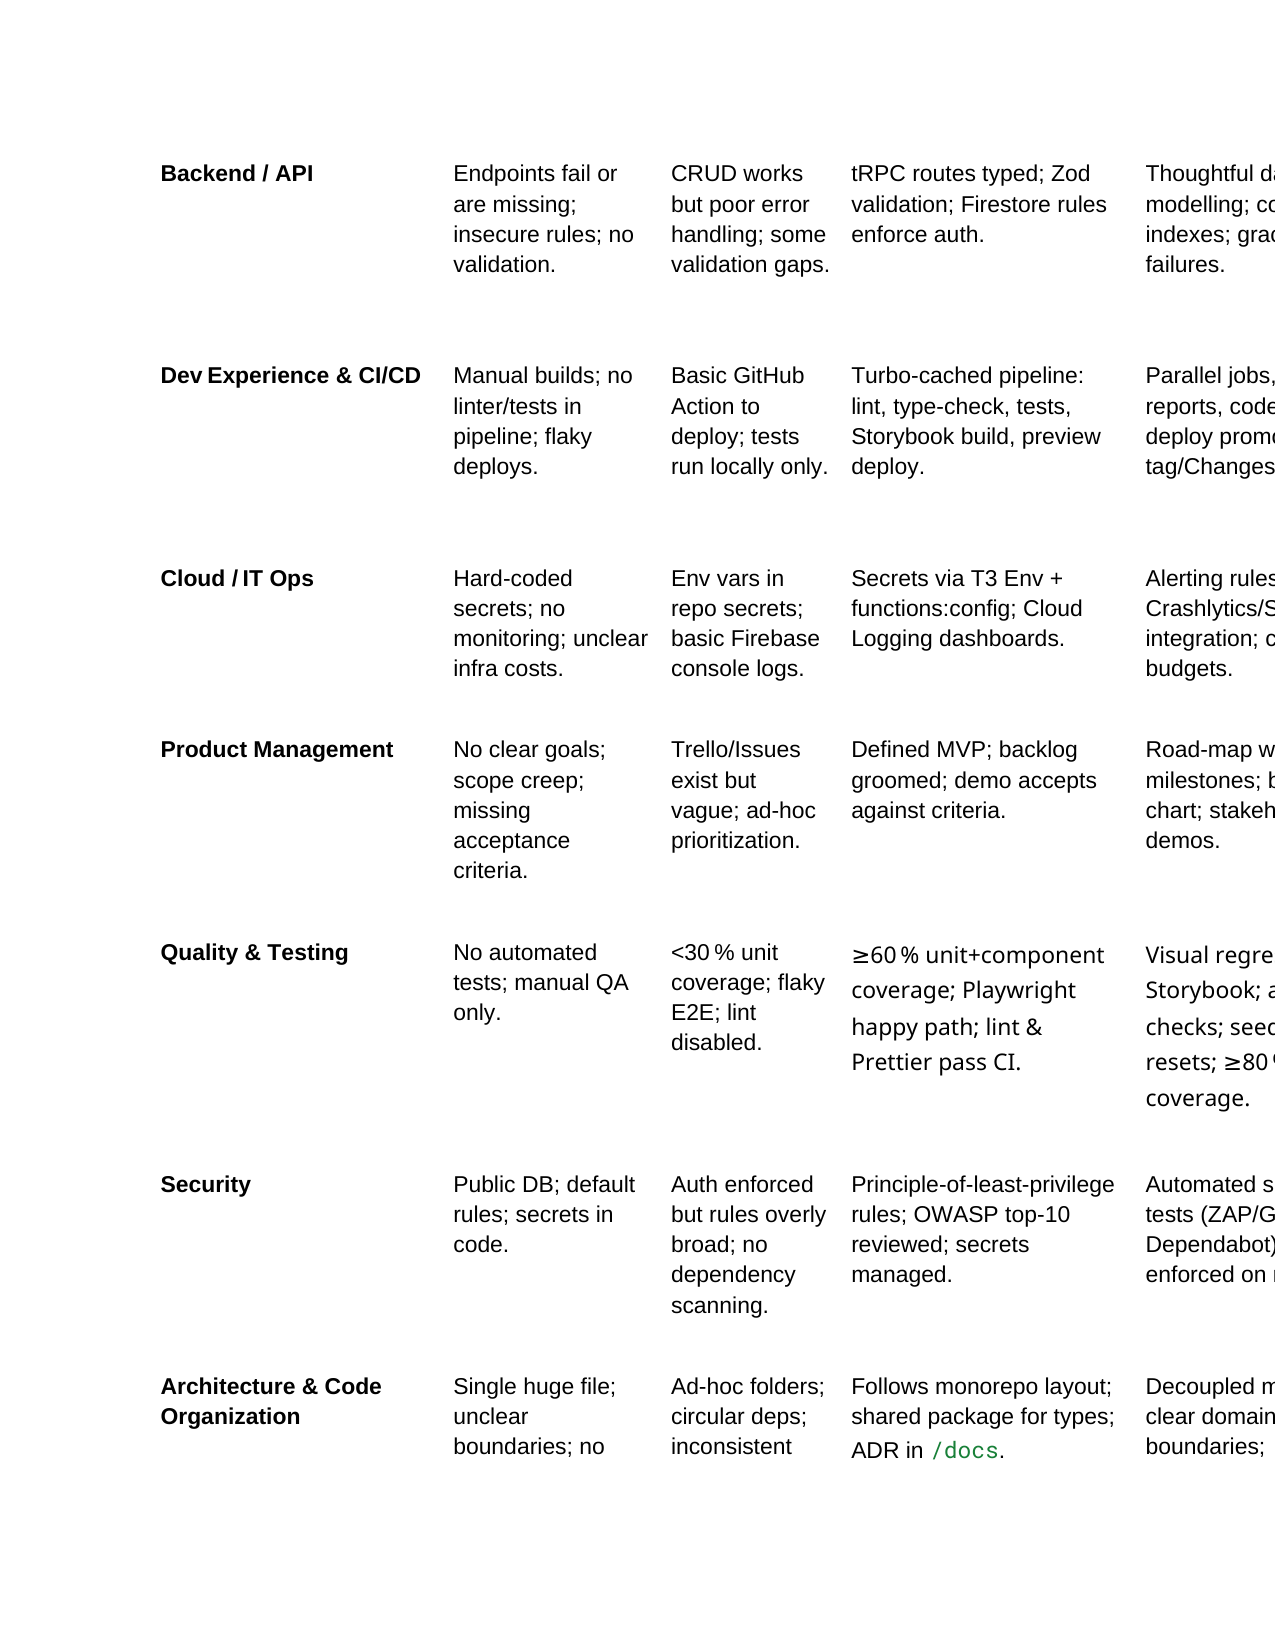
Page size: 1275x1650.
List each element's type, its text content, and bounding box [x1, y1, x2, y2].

table_cell No clear goals; scope creep; missing acceptance criteria. [443, 726, 660, 928]
table_cell Road‑map with milestones; burn‑down chart; stakeholder demos. [1135, 726, 1275, 928]
table_cell Principle‑of‑least‑privilege rules; OWASP top‑10 reviewed; secrets managed. [841, 1160, 1135, 1362]
table_cell Defined MVP; backlog groomed; demo accepts against criteria. [841, 726, 1135, 928]
table_cell Visual regression via Storybook; a11y checks; seed data resets; ≥80 % coverage. [1135, 928, 1275, 1160]
table_cell Quality & Testing [150, 928, 443, 1160]
table_cell Backend / API [150, 150, 443, 352]
table_cell Turbo‑cached pipeline: lint, type‑check, tests, Storybook build, preview deploy. [841, 352, 1135, 554]
table_cell Product Management [150, 726, 443, 928]
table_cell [1135, 1363, 1275, 1500]
table_cell Cloud / IT Ops [150, 554, 443, 726]
table_cell Basic GitHub Action to deploy; tests run locally only. [660, 352, 841, 554]
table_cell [660, 1363, 841, 1500]
table_cell Trello/Issues exist but vague; ad‑hoc prioritization. [660, 726, 841, 928]
table_cell CRUD works but poor error handling; some validation gaps. [660, 150, 841, 352]
table_cell Hard‑coded secrets; no monitoring; unclear infra costs. [443, 554, 660, 726]
table_cell Public DB; default rules; secrets in code. [443, 1160, 660, 1362]
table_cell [443, 1363, 660, 1500]
table_cell Secrets via T3 Env + functions:config; Cloud Logging dashboards. [841, 554, 1135, 726]
table_cell Env vars in repo secrets; basic Firebase console logs. [660, 554, 841, 726]
table_cell tRPC routes typed; Zod validation; Firestore rules enforce auth. [841, 150, 1135, 352]
table_cell No automated tests; manual QA only. [443, 928, 660, 1160]
table_cell <30 % unit coverage; flaky E2E; lint disabled. [660, 928, 841, 1160]
table_cell Automated security tests (ZAP/GH Dependabot); 2FA enforced on repo. [1135, 1160, 1275, 1362]
table_cell ≥60 % unit+component coverage; Playwright happy path; lint & Prettier pass CI. [841, 928, 1135, 1160]
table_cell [150, 1363, 443, 1500]
table_cell Alerting rules, Crashlytics/Sentry integration; cost budgets. [1135, 554, 1275, 726]
table_cell Thoughtful data modelling; composite indexes; graceful failures. [1135, 150, 1275, 352]
table_cell Manual builds; no linter/tests in pipeline; flaky deploys. [443, 352, 660, 554]
table_cell Security [150, 1160, 443, 1362]
table_cell Parallel jobs, test reports, codecov; deploy promotes on tag/Changeset. [1135, 352, 1275, 554]
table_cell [841, 1363, 1135, 1500]
table_cell Endpoints fail or are missing; insecure rules; no validation. [443, 150, 660, 352]
table_cell Auth enforced but rules overly broad; no dependency scanning. [660, 1160, 841, 1362]
table_cell Dev Experience & CI/CD [150, 352, 443, 554]
